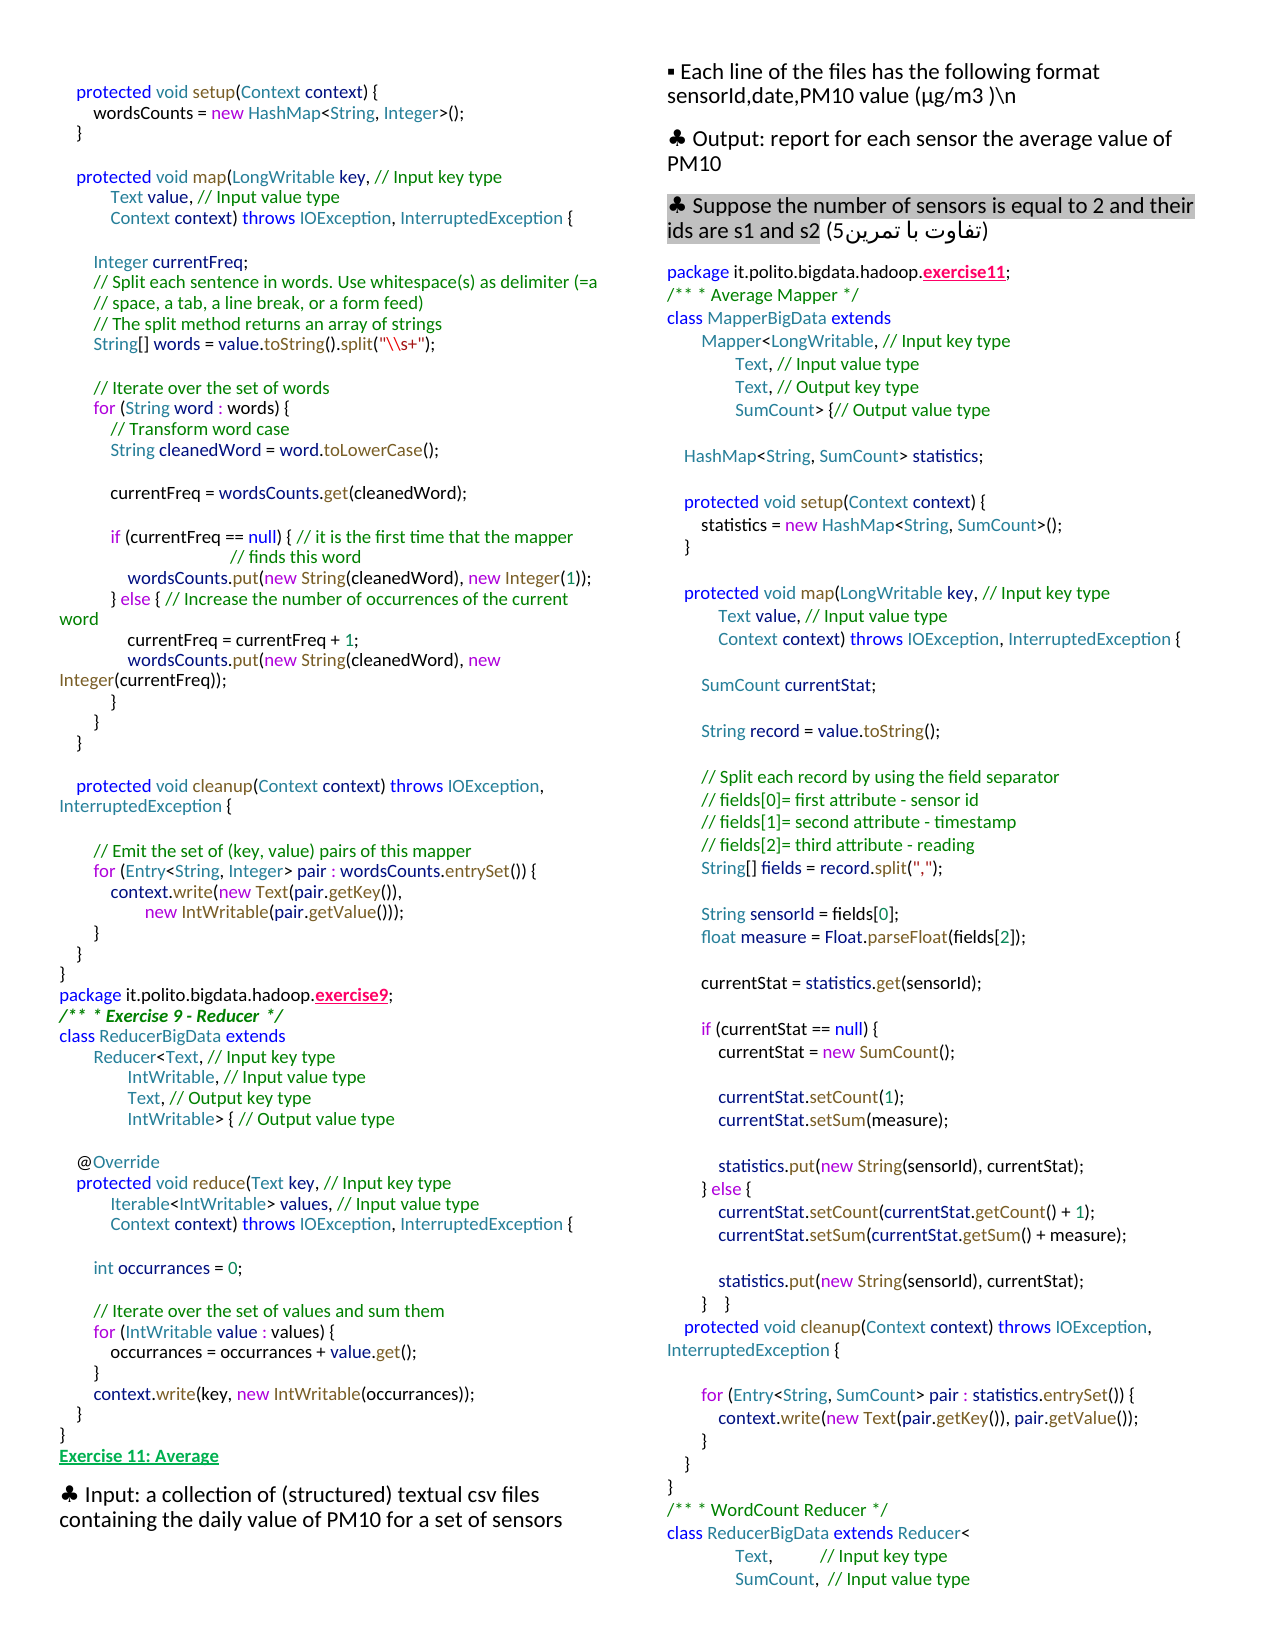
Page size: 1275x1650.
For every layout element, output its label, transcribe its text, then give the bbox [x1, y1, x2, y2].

text Text, // Input key type [667, 1544, 1216, 1567]
text Text value, // Input value type [59, 187, 608, 208]
text context.write(key, new IntWritable(occurrances)); [59, 1384, 608, 1404]
text // Split each sentence in words. Use whitespace(s) as delimiter (=a [59, 272, 608, 293]
text protected void map(LongWritable key, // Input key type [59, 167, 608, 187]
text } [59, 964, 608, 985]
text currentStat.setCount(currentStat.getCount() + 1); [667, 1200, 1216, 1223]
text Context context) throws IOException, InterruptedException { [667, 627, 1216, 650]
text for (Entry<String, Integer> pair : wordsCounts.entrySet()) { [59, 861, 608, 882]
text occurrances = occurrances + value.get(); [59, 1342, 608, 1363]
text ♣ Output: report for each sensor the average value of PM10 [667, 126, 1216, 177]
text String sensorId = fields[0]; [667, 902, 1216, 925]
text } [667, 536, 1216, 558]
text Text value, // Input value type [667, 604, 1216, 627]
text currentStat = new SumCount(); [667, 1040, 1216, 1063]
text } [59, 712, 608, 733]
text Integer currentFreq; [59, 252, 608, 272]
text currentStat.setCount(1); [667, 1086, 1216, 1108]
text } else { // Increase the number of occurrences of the current word [59, 588, 608, 630]
text Exercise 11: Average [59, 1446, 608, 1466]
text } [667, 1475, 1216, 1498]
text } else { [667, 1177, 1216, 1200]
text } [59, 923, 608, 944]
text protected void setup(Context context) { [59, 82, 608, 103]
text new IntWritable(pair.getValue())); [59, 902, 608, 923]
text } [59, 1425, 608, 1446]
text ♣ Suppose the number of sensors is equal to 2 and their ids are s1 and s2 (تفاوت با تمرین5) [667, 193, 1216, 244]
text Text, // Output key type [59, 1088, 608, 1109]
text wordsCounts.put(new String(cleanedWord), new Integer(currentFreq)); [59, 650, 608, 692]
text /** * Exercise 9 - Reducer */ [59, 1006, 608, 1026]
text } [59, 1404, 608, 1425]
text Text, // Input value type [667, 352, 1216, 375]
text // fields[2]= third attribute - reading [667, 833, 1216, 856]
text Mapper<LongWritable, // Input key type [667, 329, 1216, 352]
text ♣ Input: a collection of (structured) textual csv files containing the daily value of PM10 for a set of sensors [59, 1483, 608, 1533]
text String[] fields = record.split(","); [667, 856, 1216, 879]
text protected void map(LongWritable key, // Input key type [667, 581, 1216, 604]
text Iterable<IntWritable> values, // Input value type [59, 1193, 608, 1214]
text statistics.put(new String(sensorId), currentStat); [667, 1269, 1216, 1292]
text ▪ Each line of the files has the following format sensorId,date,PM10 value (μg/m3 )\n [667, 59, 1216, 109]
text HashMap<String, SumCount> statistics; [667, 444, 1216, 467]
text // fields[0]= first attribute - sensor id [667, 788, 1216, 811]
text package it.polito.bigdata.hadoop.exercise9; [59, 985, 608, 1006]
text if (currentStat == null) { [667, 1017, 1216, 1040]
text if (currentFreq == null) { // it is the first time that the mapper [59, 527, 608, 547]
text } } [667, 1292, 1216, 1315]
text SumCount currentStat; [667, 673, 1216, 696]
text IntWritable, // Input value type [59, 1067, 608, 1088]
text } [59, 123, 608, 144]
text protected void cleanup(Context context) throws IOException, InterruptedException { [667, 1315, 1216, 1361]
text @Override [59, 1152, 608, 1173]
text currentStat.setSum(currentStat.getSum() + measure); [667, 1223, 1216, 1246]
text wordsCounts.put(new String(cleanedWord), new Integer(1)); [59, 568, 608, 588]
text // Emit the set of (key, value) pairs of this mapper [59, 841, 608, 861]
text // finds this word [59, 547, 608, 568]
text float measure = Float.parseFloat(fields[2]); [667, 925, 1216, 948]
text String[] words = value.toString().split("\\s+"); [59, 334, 608, 355]
text protected void setup(Context context) { [667, 490, 1216, 513]
text currentStat = statistics.get(sensorId); [667, 971, 1216, 994]
text String cleanedWord = word.toLowerCase(); [59, 439, 608, 460]
text // space, a tab, a line break, or a form feed) [59, 293, 608, 313]
text protected void cleanup(Context context) throws IOException, InterruptedException { [59, 776, 608, 818]
text class MapperBigData extends [667, 306, 1216, 329]
text } [667, 1429, 1216, 1452]
text // Iterate over the set of values and sum them [59, 1301, 608, 1322]
text // fields[1]= second attribute - timestamp [667, 811, 1216, 833]
text wordsCounts = new HashMap<String, Integer>(); [59, 103, 608, 123]
text protected void reduce(Text key, // Input key type [59, 1173, 608, 1193]
text // Transform word case [59, 419, 608, 439]
text statistics = new HashMap<String, SumCount>(); [667, 513, 1216, 536]
text currentStat.setSum(measure); [667, 1108, 1216, 1131]
text } [59, 1363, 608, 1384]
text Reducer<Text, // Input key type [59, 1047, 608, 1067]
text Context context) throws IOException, InterruptedException { [59, 1214, 608, 1235]
text class ReducerBigData extends [59, 1026, 608, 1047]
text IntWritable> { // Output value type [59, 1109, 608, 1129]
text /** * WordCount Reducer */ [667, 1498, 1216, 1521]
text } [667, 1452, 1216, 1475]
text // Split each record by using the field separator [667, 765, 1216, 788]
text } [59, 944, 608, 964]
text for (String word : words) { [59, 398, 608, 419]
text context.write(new Text(pair.getKey()), [59, 882, 608, 902]
text class ReducerBigData extends Reducer< [667, 1521, 1216, 1544]
text for (IntWritable value : values) { [59, 1322, 608, 1342]
text String record = value.toString(); [667, 719, 1216, 742]
text // Iterate over the set of words [59, 378, 608, 398]
text int occurrances = 0; [59, 1258, 608, 1278]
text currentFreq = wordsCounts.get(cleanedWord); [59, 483, 608, 504]
text context.write(new Text(pair.getKey()), pair.getValue()); [667, 1406, 1216, 1429]
text // The split method returns an array of strings [59, 313, 608, 334]
text currentFreq = currentFreq + 1; [59, 630, 608, 650]
text /** * Average Mapper */ [667, 283, 1216, 306]
text Text, // Output key type [667, 375, 1216, 398]
text Context context) throws IOException, InterruptedException { [59, 208, 608, 229]
text statistics.put(new String(sensorId), currentStat); [667, 1154, 1216, 1177]
text for (Entry<String, SumCount> pair : statistics.entrySet()) { [667, 1383, 1216, 1406]
text package it.polito.bigdata.hadoop.exercise11; [667, 261, 1216, 283]
text } [59, 733, 608, 753]
text } [59, 692, 608, 712]
text SumCount> {// Output value type [667, 398, 1216, 421]
text SumCount, // Input value type [667, 1567, 1216, 1590]
